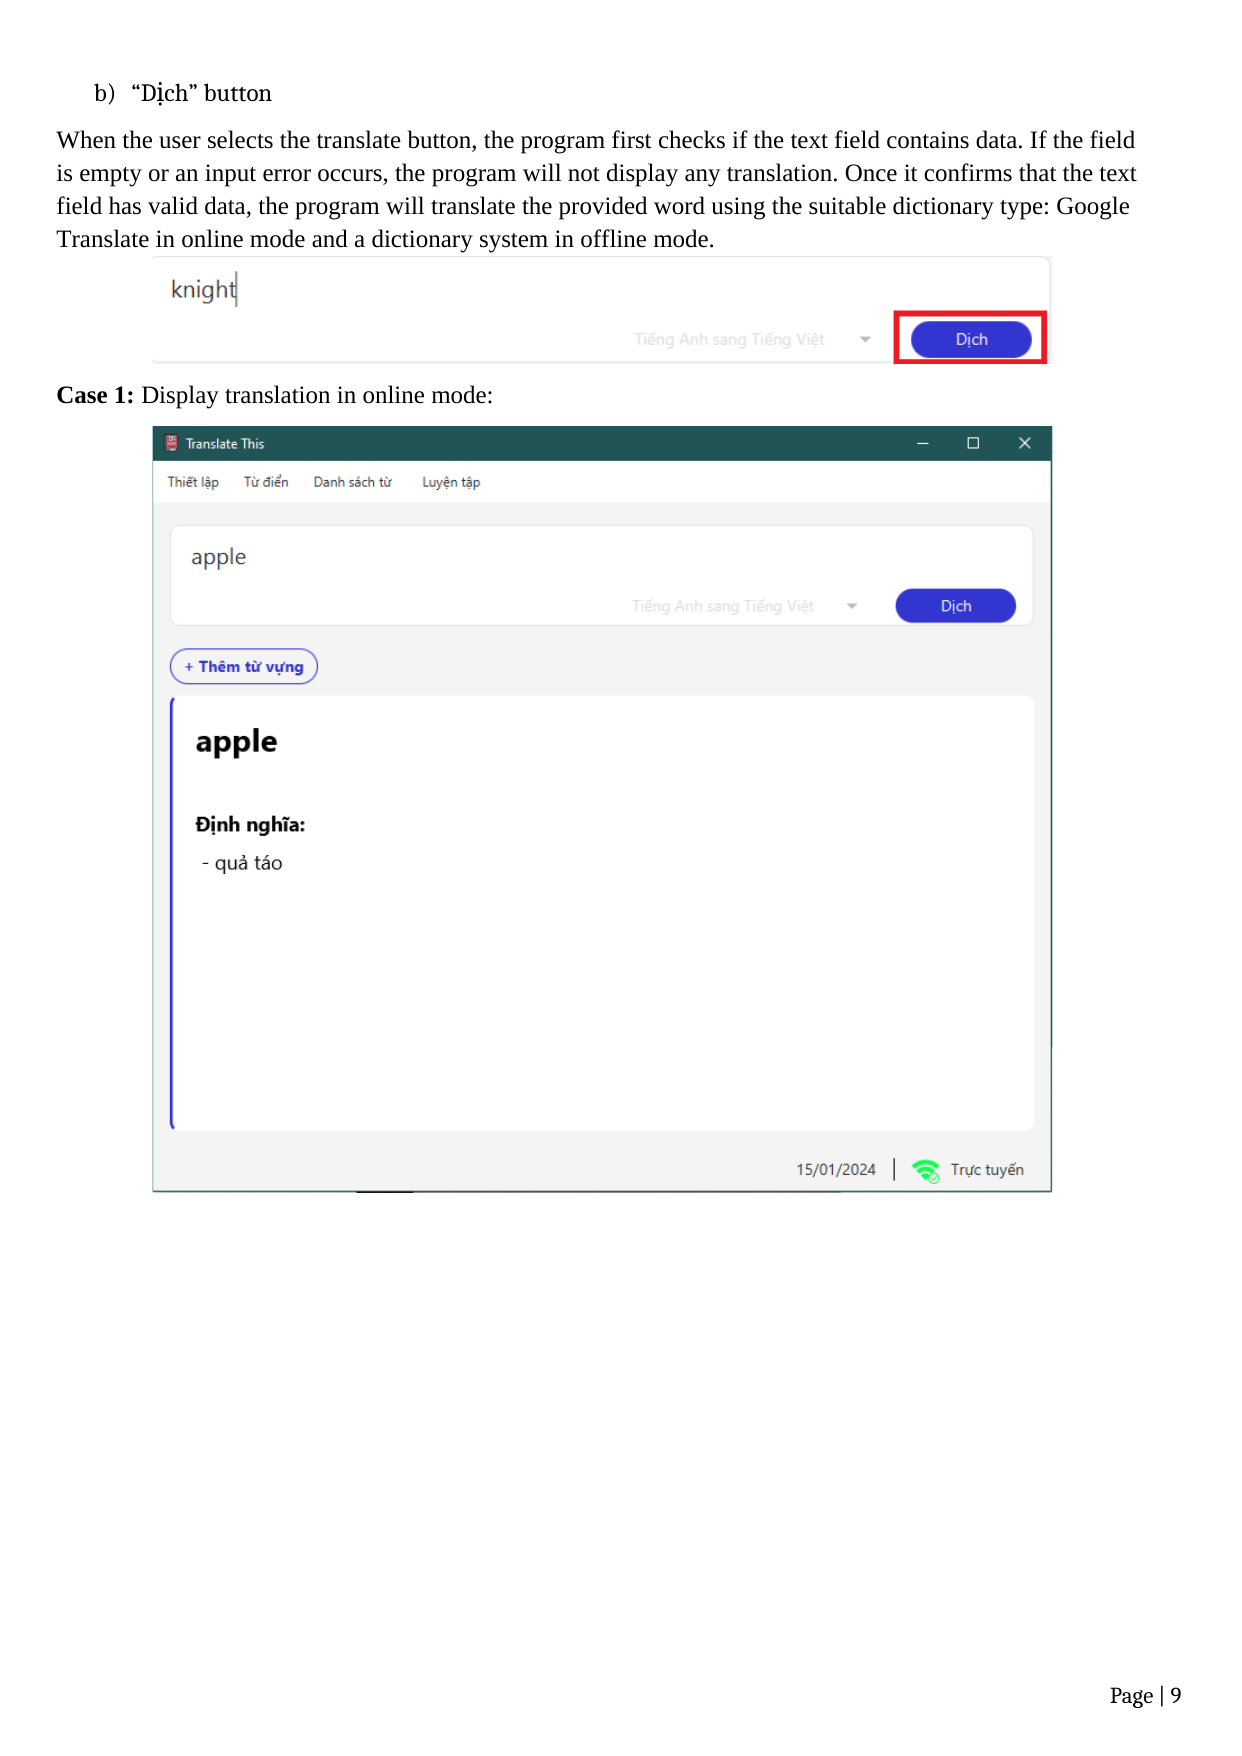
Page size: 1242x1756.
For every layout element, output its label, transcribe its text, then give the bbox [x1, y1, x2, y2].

picture [152, 256, 1053, 364]
text When the user selects the translate button, the program first checks if the text field contains data. If the field is empty or an input error occurs, the program will not display any translation. Once it confirms that the text field has valid data, the program will translate the provided word using the suitable dictionary type: Google Translate in online mode and a dictionary system in offline mode. [56, 125, 1149, 252]
text Case 1: Display translation in online mode: [56, 380, 1148, 409]
list “Dịch” button [94, 79, 1181, 108]
picture [152, 426, 1053, 1193]
